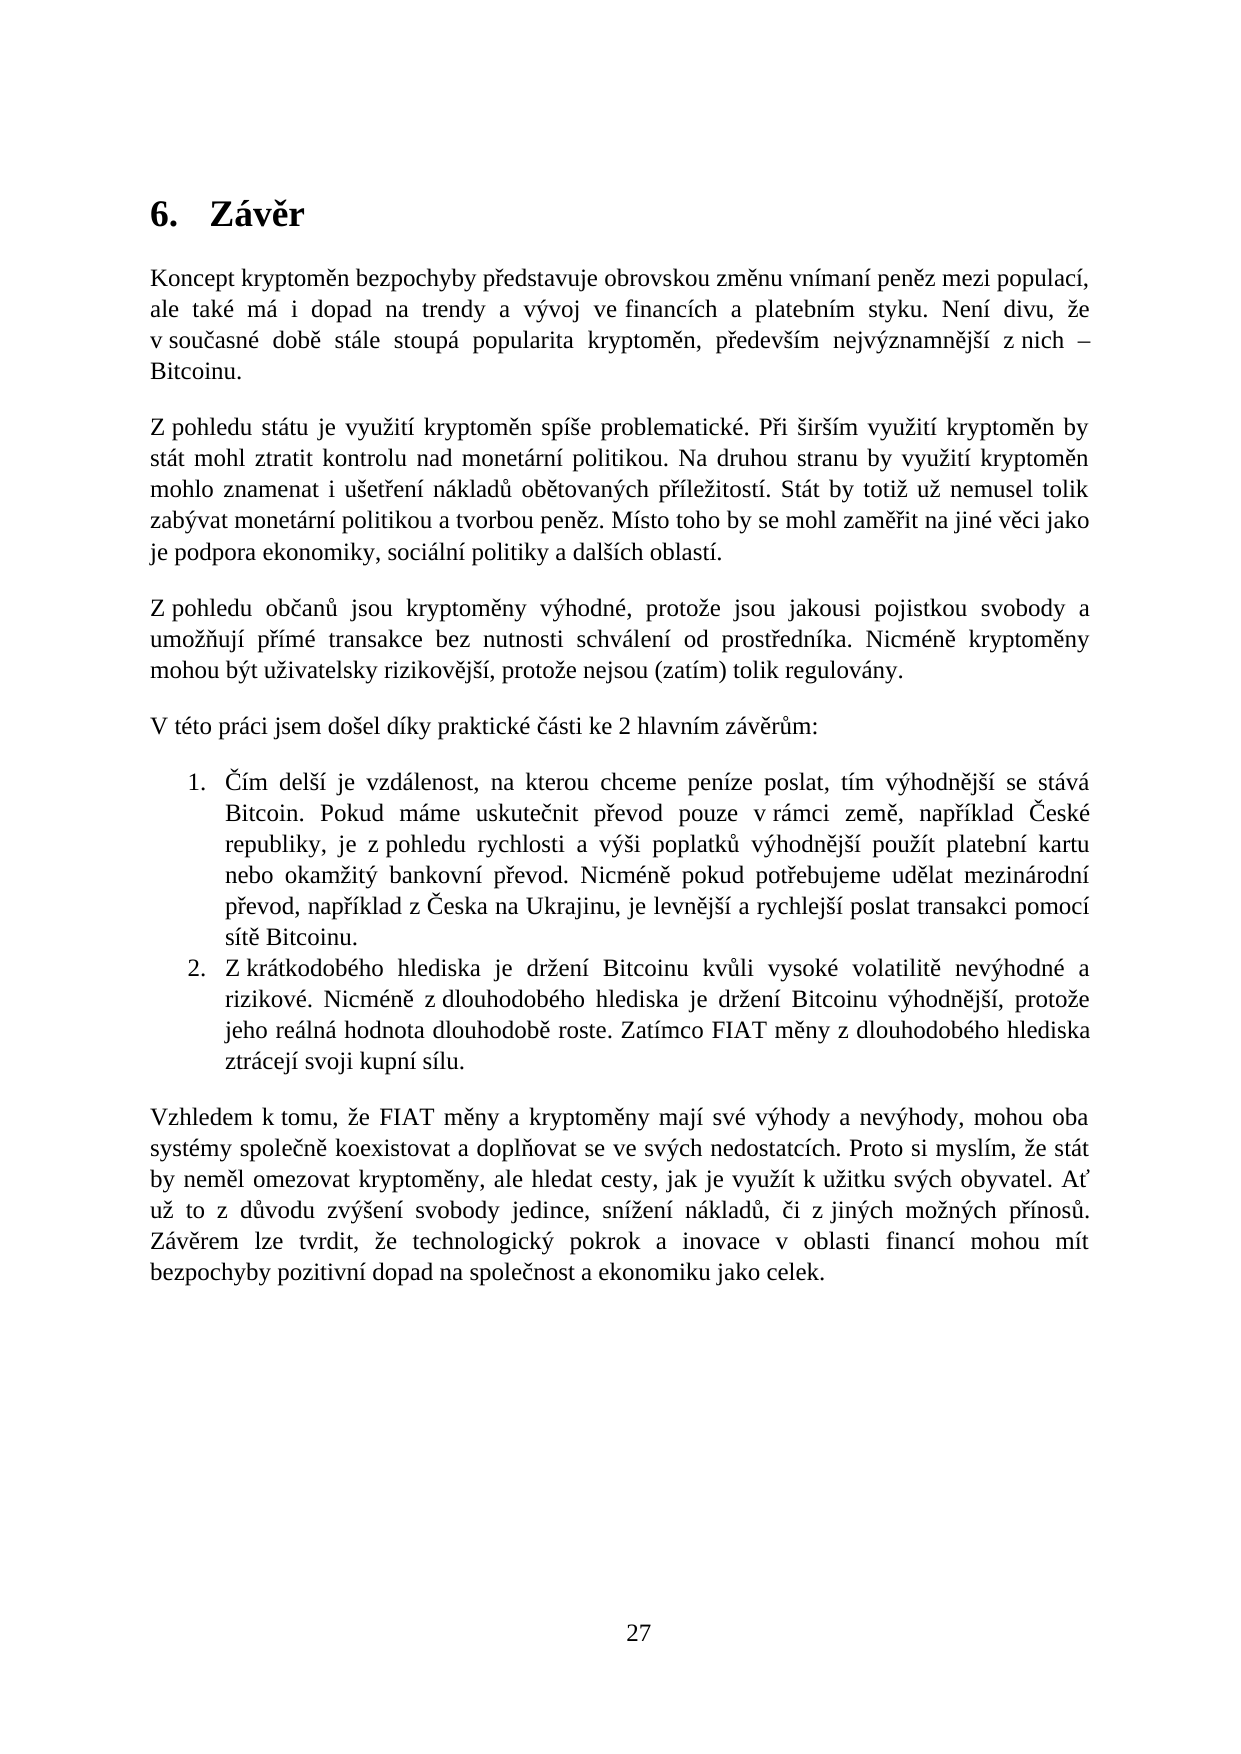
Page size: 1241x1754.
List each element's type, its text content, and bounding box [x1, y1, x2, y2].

text Z pohledu státu je využití kryptoměn spíše problematické. Při širším využití kryptoměn by stát mohl ztratit kontrolu nad monetární politikou. Na druhou stranu by využití kryptoměn mohlo znamenat i ušetření nákladů obětovaných příležitostí. Stát by totiž už nemusel tolik zabývat monetární politikou a tvorbou peněz. Místo toho by se mohl zaměřit na jiné věci jako je podpora ekonomiky, sociální politiky a dalších oblastí. [150, 412, 1090, 565]
list Čím delší je vzdálenost, na kterou chceme peníze poslat, tím výhodnější se stává Bitcoin. Pokud máme uskutečnit převod pouze v rámci země, například České republiky, je z pohledu rychlosti a výši poplatků výhodnější použít platební kartu nebo okamžitý bankovní převod. Nicméně pokud potřebujeme udělat mezinárodní převod, například z Česka na Ukrajinu, je levnější a rychlejší poslat transakci pomocí sítě Bitcoinu. [187, 767, 1090, 951]
text Koncept kryptoměn bezpochyby představuje obrovskou změnu vnímaní peněz mezi populací, ale také má i dopad na trendy a vývoj ve financích a platebním styku. Není divu, že v současné době stále stoupá popularita kryptoměn, především nejvýznamnější z nich – Bitcoinu. [150, 263, 1090, 385]
subtitle Závěr [150, 192, 1090, 235]
text V této práci jsem došel díky praktické části ke 2 hlavním závěrům: [150, 711, 1090, 739]
text Z pohledu občanů jsou kryptoměny výhodné, protože jsou jakousi pojistkou svobody a umožňují přímé transakce bez nutnosti schválení od prostředníka. Nicméně kryptoměny mohou být uživatelsky rizikovější, protože nejsou (zatím) tolik regulovány. [150, 593, 1090, 683]
list Z krátkodobého hlediska je držení Bitcoinu kvůli vysoké volatilitě nevýhodné a rizikové. Nicméně z dlouhodobého hlediska je držení Bitcoinu výhodnější, protože jeho reálná hodnota dlouhodobě roste. Zatímco FIAT měny z dlouhodobého hlediska ztrácejí svoji kupní sílu. [187, 953, 1090, 1075]
text Vzhledem k tomu, že FIAT měny a kryptoměny mají své výhody a nevýhody, mohou oba systémy společně koexistovat a doplňovat se ve svých nedostatcích. Proto si myslím, že stát by neměl omezovat kryptoměny, ale hledat cesty, jak je využít k užitku svých obyvatel. Ať už to z důvodu zvýšení svobody jedince, snížení nákladů, či z jiných možných přínosů. Závěrem lze tvrdit, že technologický pokrok a inovace v oblasti financí mohou mít bezpochyby pozitivní dopad na společnost a ekonomiku jako celek. [150, 1102, 1090, 1286]
